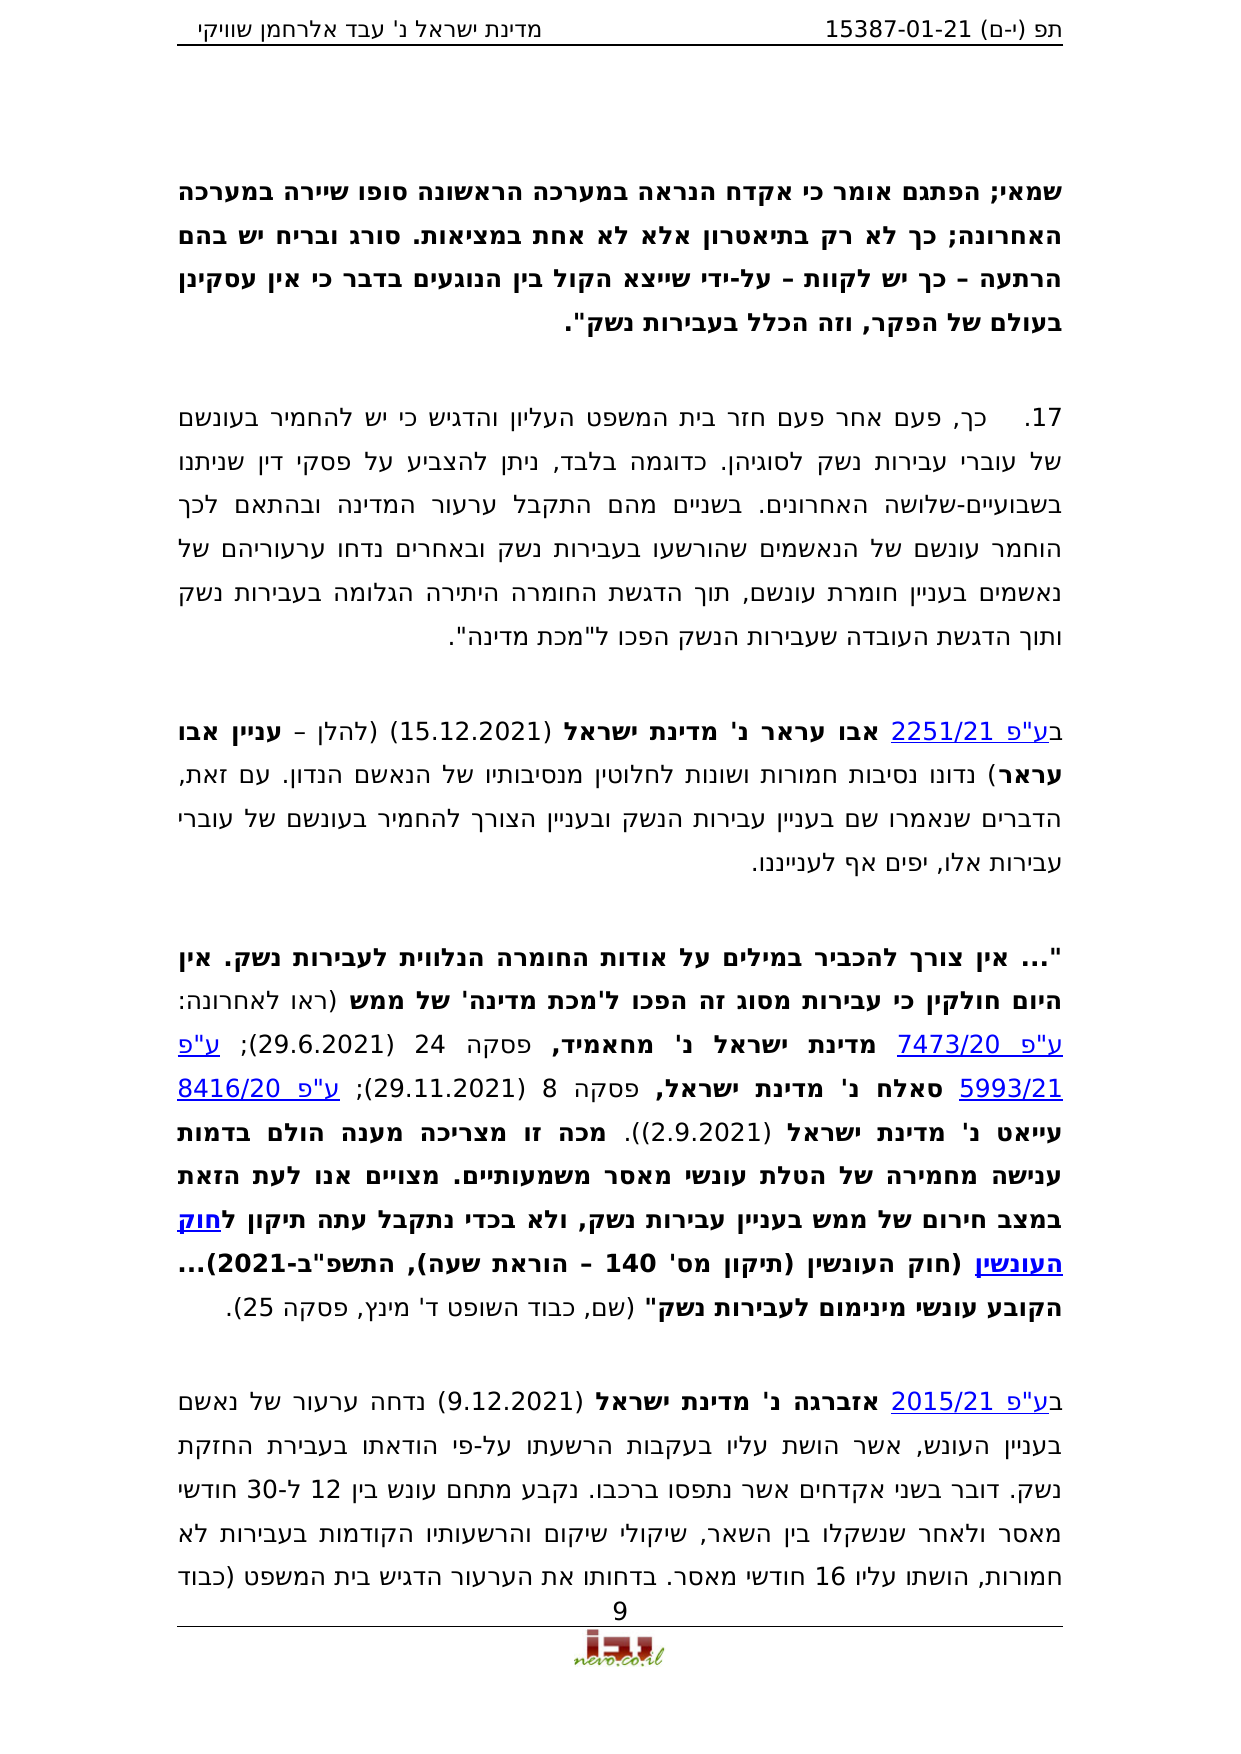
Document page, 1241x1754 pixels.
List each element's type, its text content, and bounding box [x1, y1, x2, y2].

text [177, 1388, 1063, 1592]
text בע"פ 2251/21 אבו עראר נ' מדינת ישראל (15.12.2021) (להלן – עניין אבו עראר) נדונו נסיבות חמורות ושונות לחלוטין מנסיבותיו של הנאשם הנדון. עם זאת, הדברים שנאמרו שם בעניין עבירות הנשק ובעניין הצורך להחמיר בעונשם של עוברי עבירות אלו, יפים אף לענייננו. [177, 717, 1063, 877]
picture [574, 1629, 666, 1667]
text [177, 177, 1063, 338]
text "... אין צורך להכביר במילים על אודות החומרה הנלווית לעבירות נשק. אין היום חולקין כי עבירות מסוג זה הפכו ל'מכת מדינה' של ממש (ראו לאחרונה: ע"פ 7473/20 מדינת ישראל נ' מחאמיד, פסקה 24 (29.6.2021); ע"פ 5993/21 סאלח נ' מדינת ישראל, פסקה 8 (29.11.2021); ע"פ 8416/20 עייאט נ' מדינת ישראל (2.9.2021)). מכה זו מצריכה מענה הולם בדמות ענישה מחמירה של הטלת עונשי מאסר משמעותיים. מצויים אנו לעת הזאת במצב חירום של ממש בעניין עבירות נשק, ולא בכדי נתקבל עתה תיקון לחוק העונשין (חוק העונשין (תיקון מס' 140 – הוראת שעה), התשפ"ב-2021)... הקובע עונשי מינימום לעבירות נשק" (שם, כבוד השופט ד' מינץ, פסקה 25). [177, 943, 1063, 1322]
text 17. כך, פעם אחר פעם חזר בית המשפט העליון והדגיש כי יש להחמיר בעונשם של עוברי עבירות נשק לסוגיהן. כדוגמה בלבד, ניתן להצביע על פסקי דין שניתנו בשבועיים-שלושה האחרונים. בשניים מהם התקבל ערעור המדינה ובהתאם לכך הוחמר עונשם של הנאשמים שהורשעו בעבירות נשק ובאחרים נדחו ערעוריהם של נאשמים בעניין חומרת עונשם, תוך הדגשת החומרה היתירה הגלומה בעבירות נשק ותוך הדגשת העובדה שעבירות הנשק הפכו ל"מכת מדינה". [177, 403, 1063, 651]
